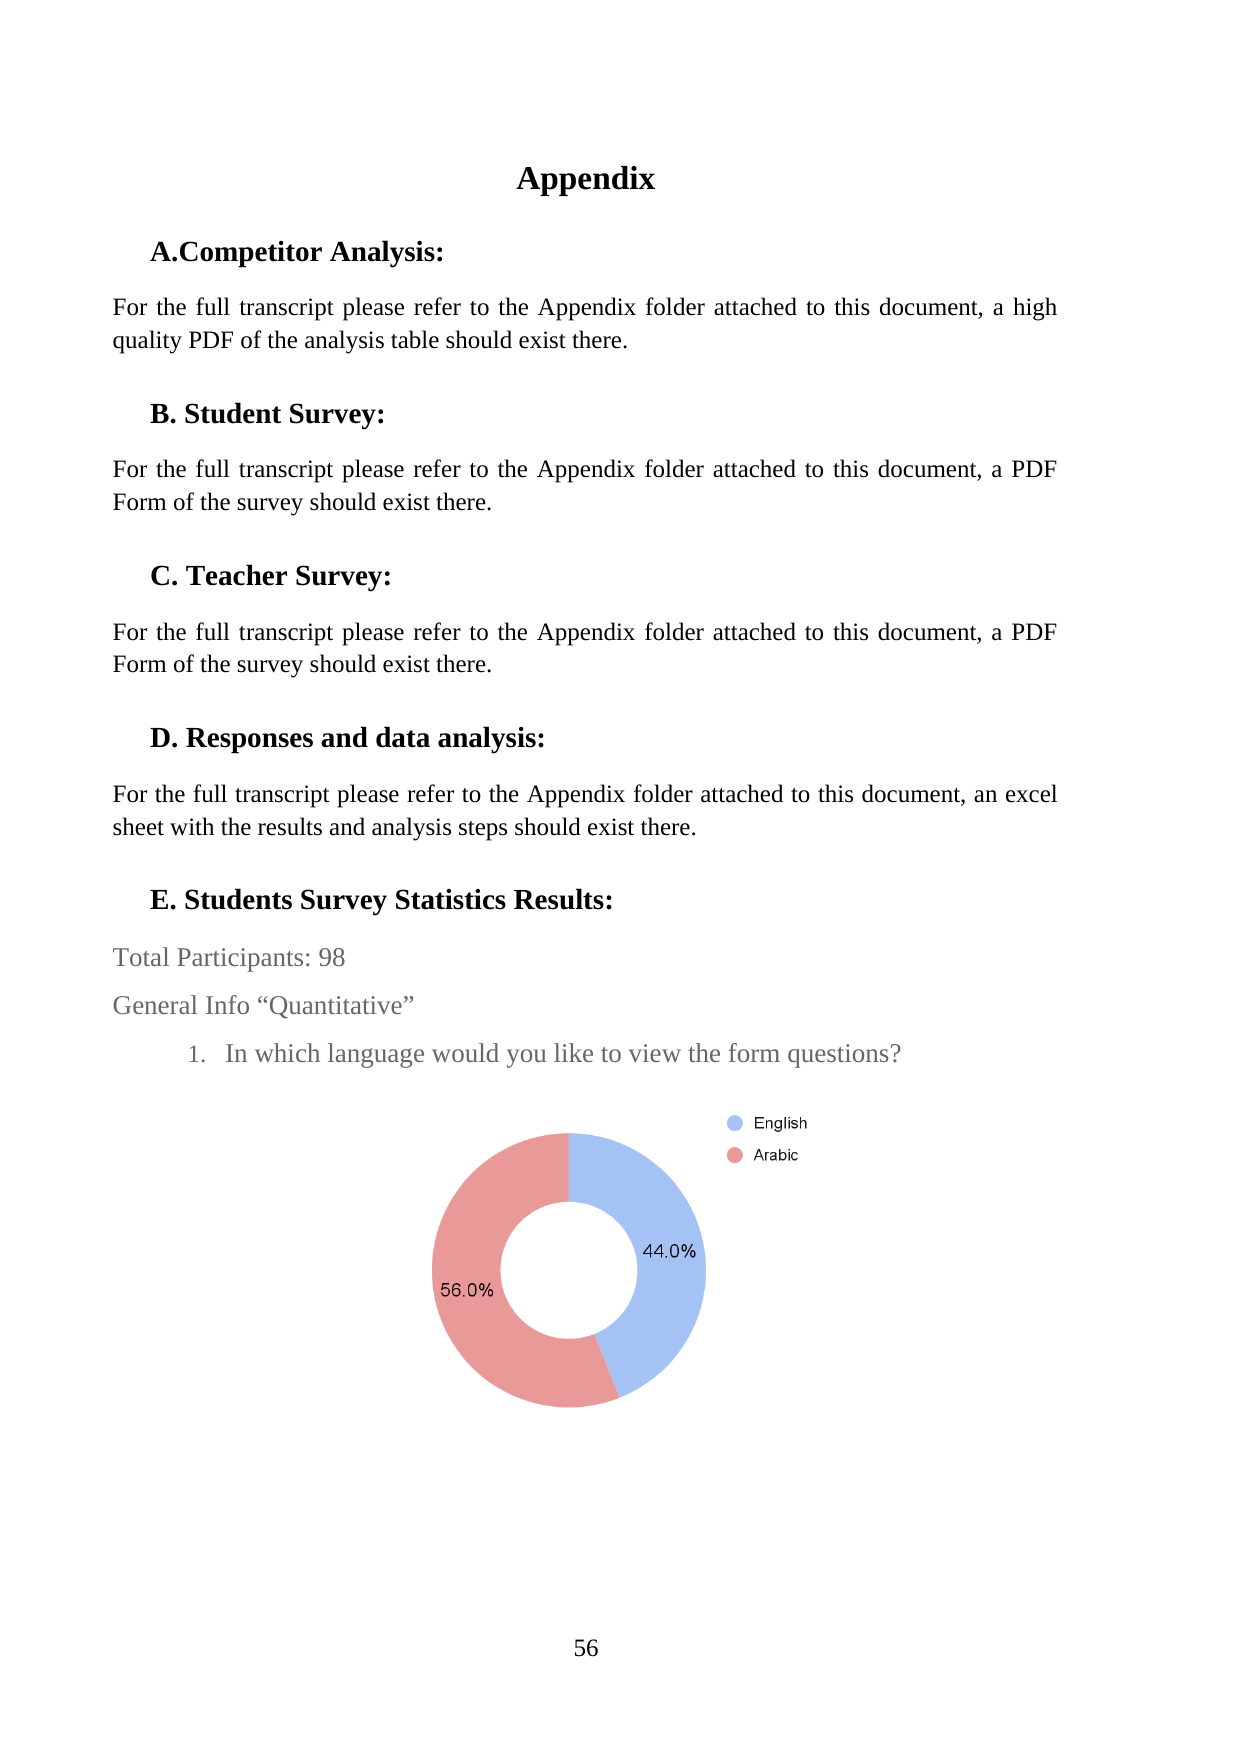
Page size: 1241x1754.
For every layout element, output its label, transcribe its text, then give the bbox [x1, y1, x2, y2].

text For the full transcript please refer to the Appendix folder attached to this document, a PDF Form of the survey should exist there. [112, 617, 1059, 678]
subtitle C. Teacher Survey: [150, 558, 1059, 592]
text For the full transcript please refer to the Appendix folder attached to this document, an excel sheet with the results and analysis steps should exist there. [112, 779, 1059, 840]
list In which language would you like to view the form questions? [187, 1037, 1059, 1068]
text For the full transcript please refer to the Appendix folder attached to this document, a PDF Form of the survey should exist there. [112, 454, 1059, 516]
subtitle Appendix [112, 158, 1059, 196]
text For the full transcript please refer to the Appendix folder attached to this document, a high quality PDF of the analysis table should exist there. [112, 292, 1059, 354]
subtitle E. Students Survey Statistics Results: [150, 882, 1059, 916]
subtitle D. Responses and data analysis: [150, 720, 1059, 754]
subtitle A.Competitor Analysis: [150, 234, 1059, 267]
subtitle B. Student Survey: [150, 396, 1059, 429]
picture [414, 1097, 825, 1444]
text Total Participants: 98 [112, 941, 1059, 972]
text General Info “Quantitative” [112, 989, 1059, 1020]
